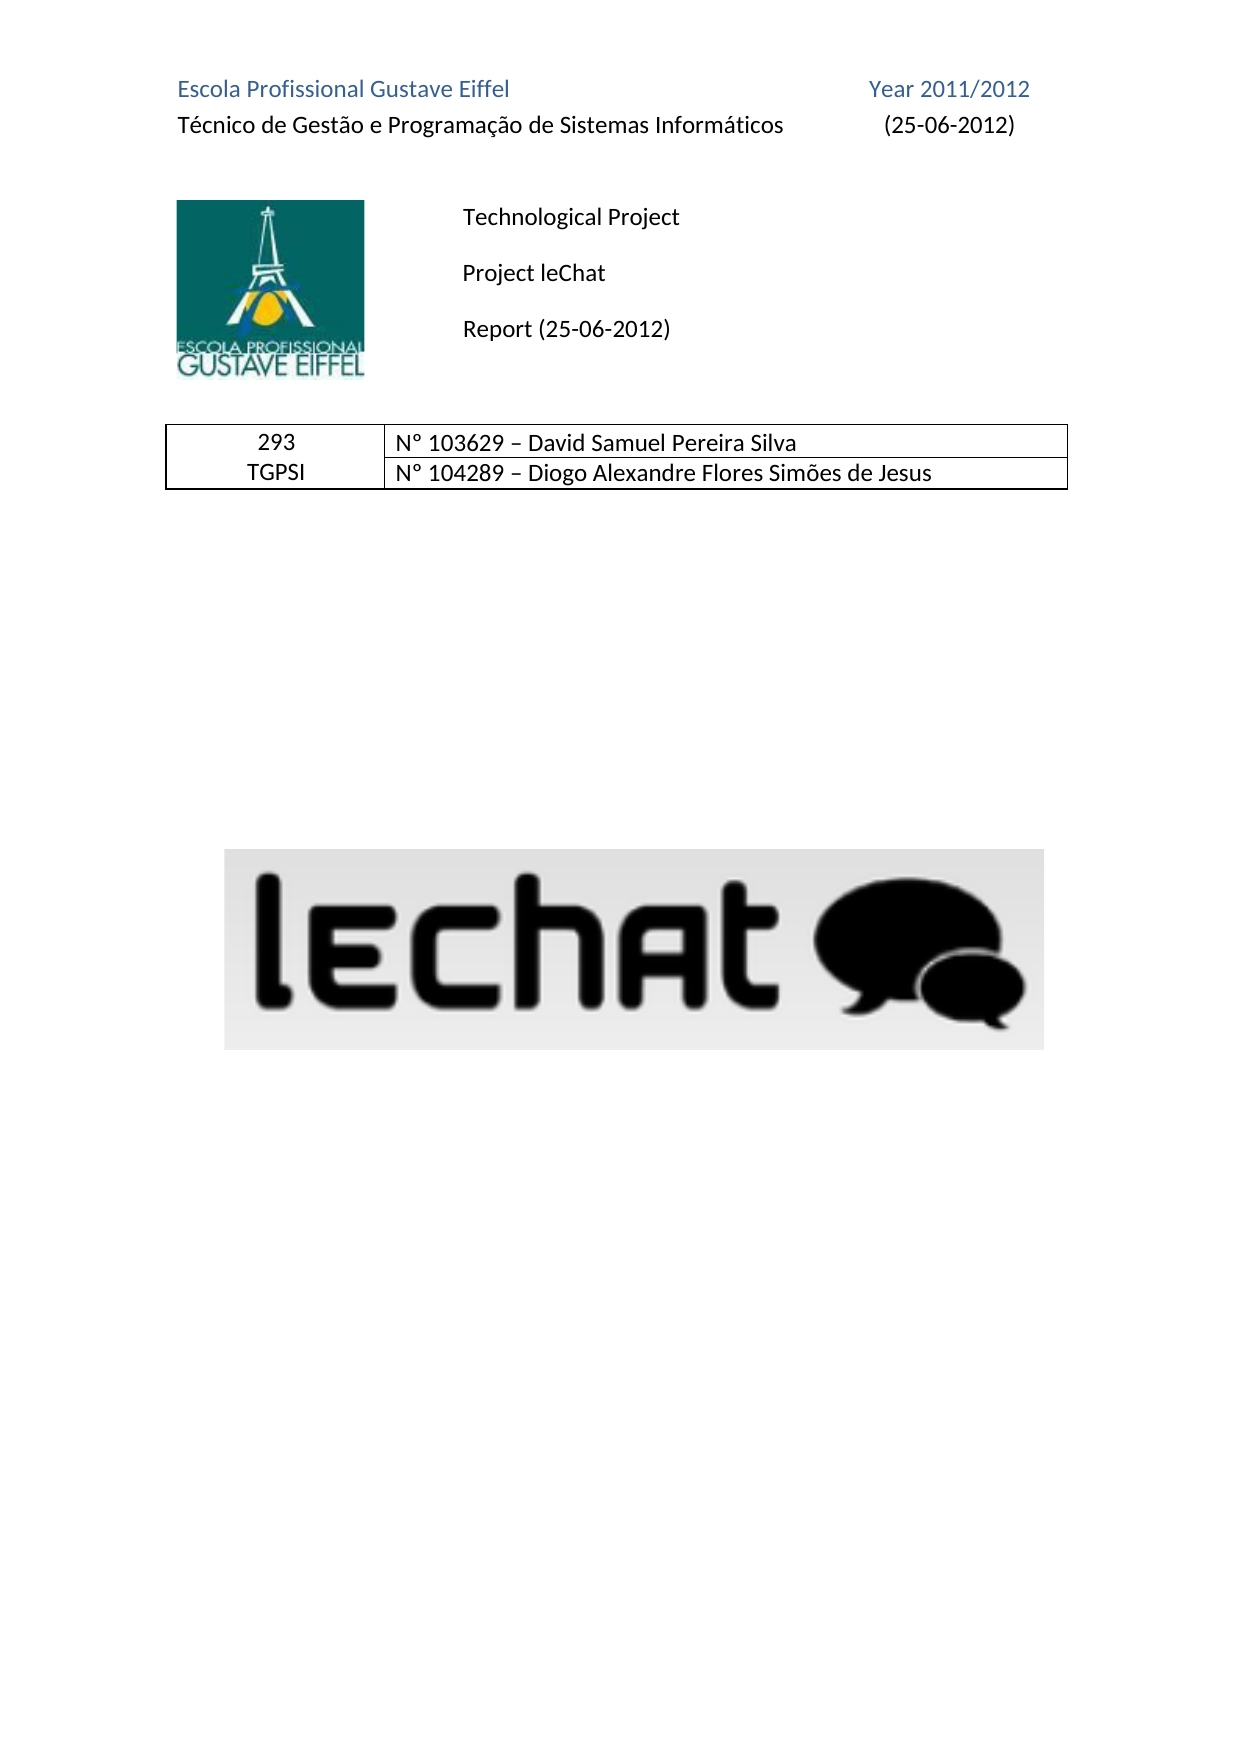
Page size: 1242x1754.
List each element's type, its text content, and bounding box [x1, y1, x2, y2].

text Report (25-06-2012) [462, 313, 701, 344]
text TGPSI [242, 457, 310, 487]
picture [222, 849, 1044, 1047]
text Nº 103629 – David Samuel Pereira Silva [395, 427, 1077, 458]
text Technological Project Project leChat [462, 202, 701, 288]
picture [176, 200, 365, 380]
text Nº 104289 – Diogo Alexandre Flores Simões de Jesus [395, 458, 1077, 488]
text 293 [252, 426, 300, 456]
